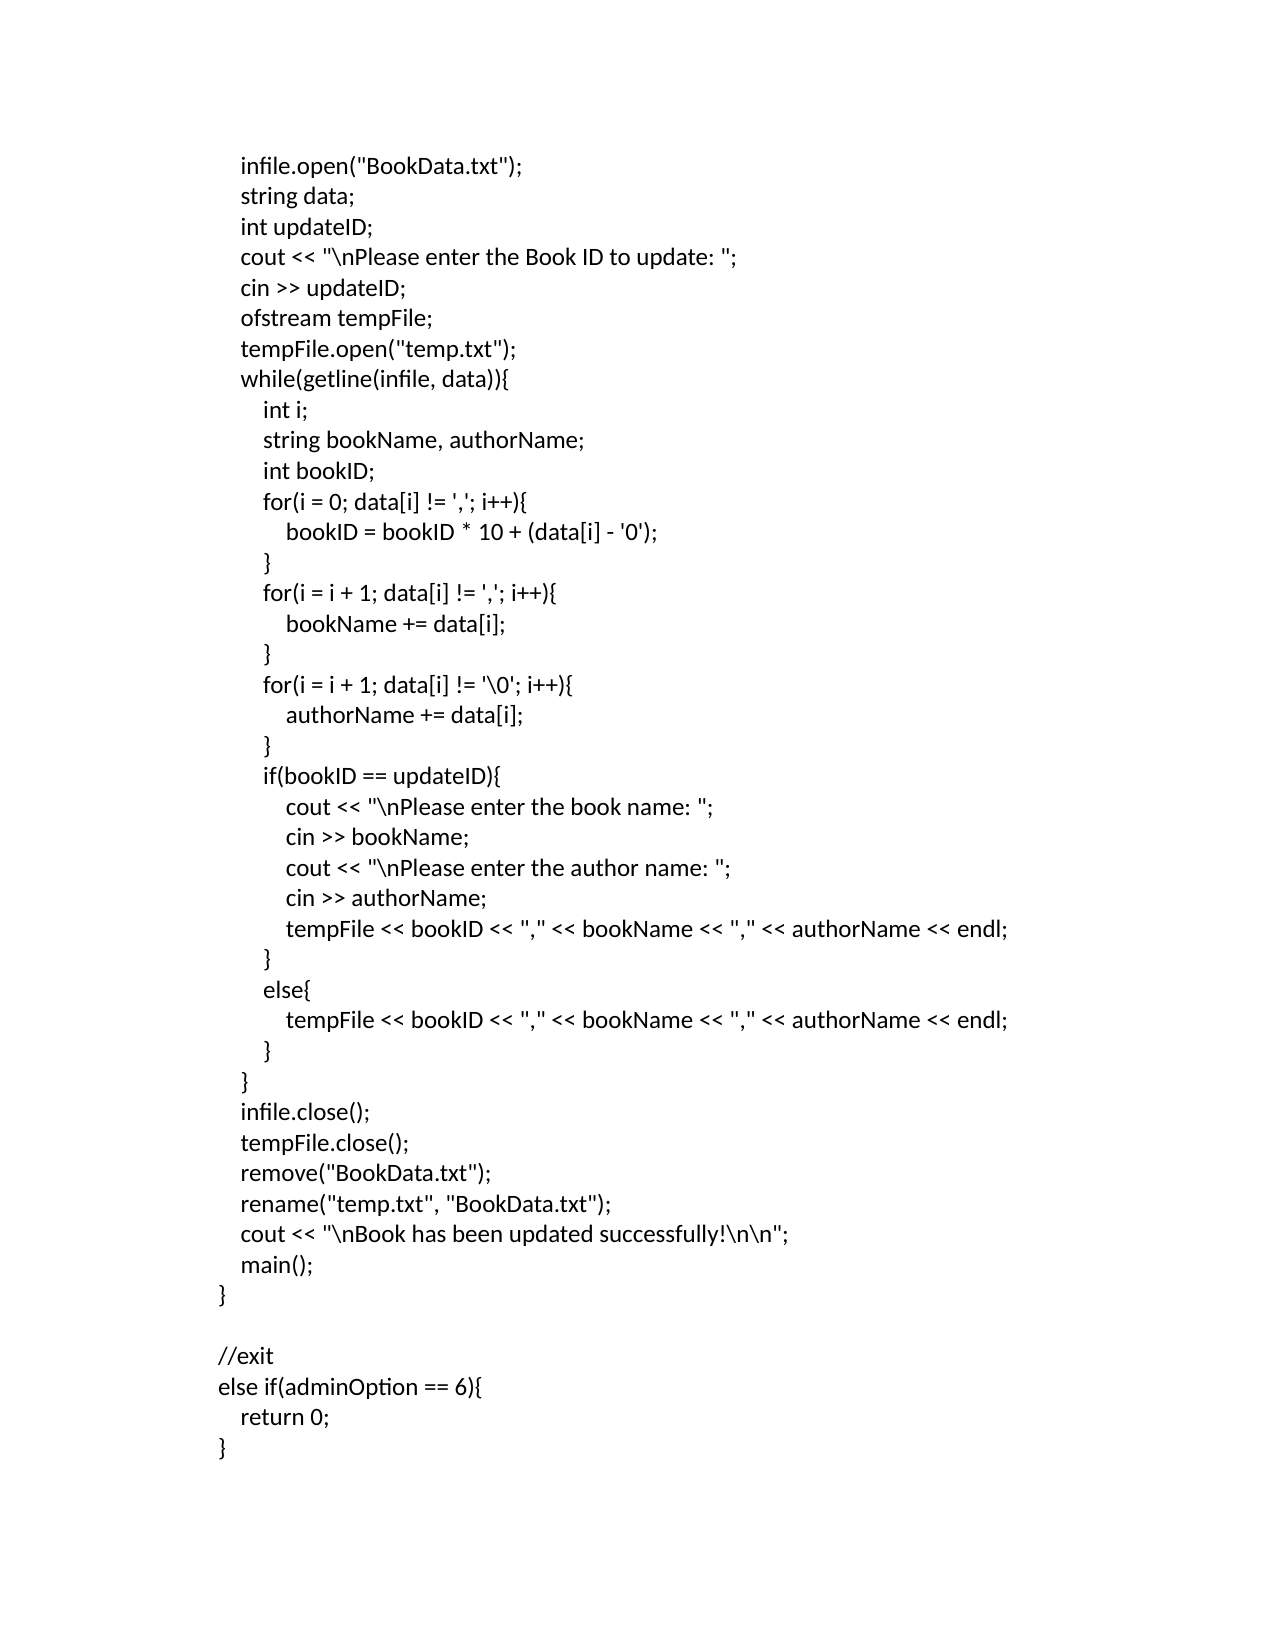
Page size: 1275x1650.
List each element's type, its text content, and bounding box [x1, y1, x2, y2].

text while(getline(infile, data)){ [150, 364, 1125, 394]
text int i; [150, 394, 1125, 425]
text } [150, 1035, 1125, 1066]
text cout << "\nPlease enter the book name: "; [150, 791, 1125, 821]
text for(i = 0; data[i] != ','; i++){ [150, 486, 1125, 516]
text authorName += data[i]; [150, 699, 1125, 730]
text } [150, 730, 1125, 760]
text remove("BookData.txt"); [150, 1157, 1125, 1188]
text string data; [150, 181, 1125, 211]
text cout << "\nPlease enter the author name: "; [150, 852, 1125, 882]
text } [150, 1066, 1125, 1096]
text ofstream tempFile; [150, 303, 1125, 333]
text cout << "\nBook has been updated successfully!\n\n"; [150, 1218, 1125, 1249]
text int updateID; [150, 211, 1125, 242]
text return 0; [150, 1401, 1125, 1432]
text } [150, 1432, 1125, 1462]
text for(i = i + 1; data[i] != ','; i++){ [150, 577, 1125, 608]
text cout << "\nPlease enter the Book ID to update: "; [150, 242, 1125, 272]
text bookID = bookID * 10 + (data[i] - '0'); [150, 516, 1125, 547]
text rename("temp.txt", "BookData.txt"); [150, 1188, 1125, 1218]
text tempFile.close(); [150, 1127, 1125, 1157]
text else if(adminOption == 6){ [150, 1371, 1125, 1401]
text int bookID; [150, 455, 1125, 486]
text //exit [150, 1340, 1125, 1371]
text tempFile.open("temp.txt"); [150, 333, 1125, 364]
text for(i = i + 1; data[i] != '\0'; i++){ [150, 669, 1125, 699]
text infile.close(); [150, 1096, 1125, 1127]
text } [150, 1279, 1125, 1310]
text string bookName, authorName; [150, 425, 1125, 455]
text } [150, 638, 1125, 669]
text } [150, 547, 1125, 577]
text infile.open("BookData.txt"); [150, 150, 1125, 181]
text } [150, 943, 1125, 974]
text main(); [150, 1249, 1125, 1279]
text tempFile << bookID << "," << bookName << "," << authorName << endl; [150, 913, 1125, 943]
text if(bookID == updateID){ [150, 760, 1125, 791]
text cin >> updateID; [150, 272, 1125, 303]
text bookName += data[i]; [150, 608, 1125, 638]
text else{ [150, 974, 1125, 1004]
text tempFile << bookID << "," << bookName << "," << authorName << endl; [150, 1004, 1125, 1035]
text cin >> authorName; [150, 882, 1125, 913]
text cin >> bookName; [150, 821, 1125, 852]
